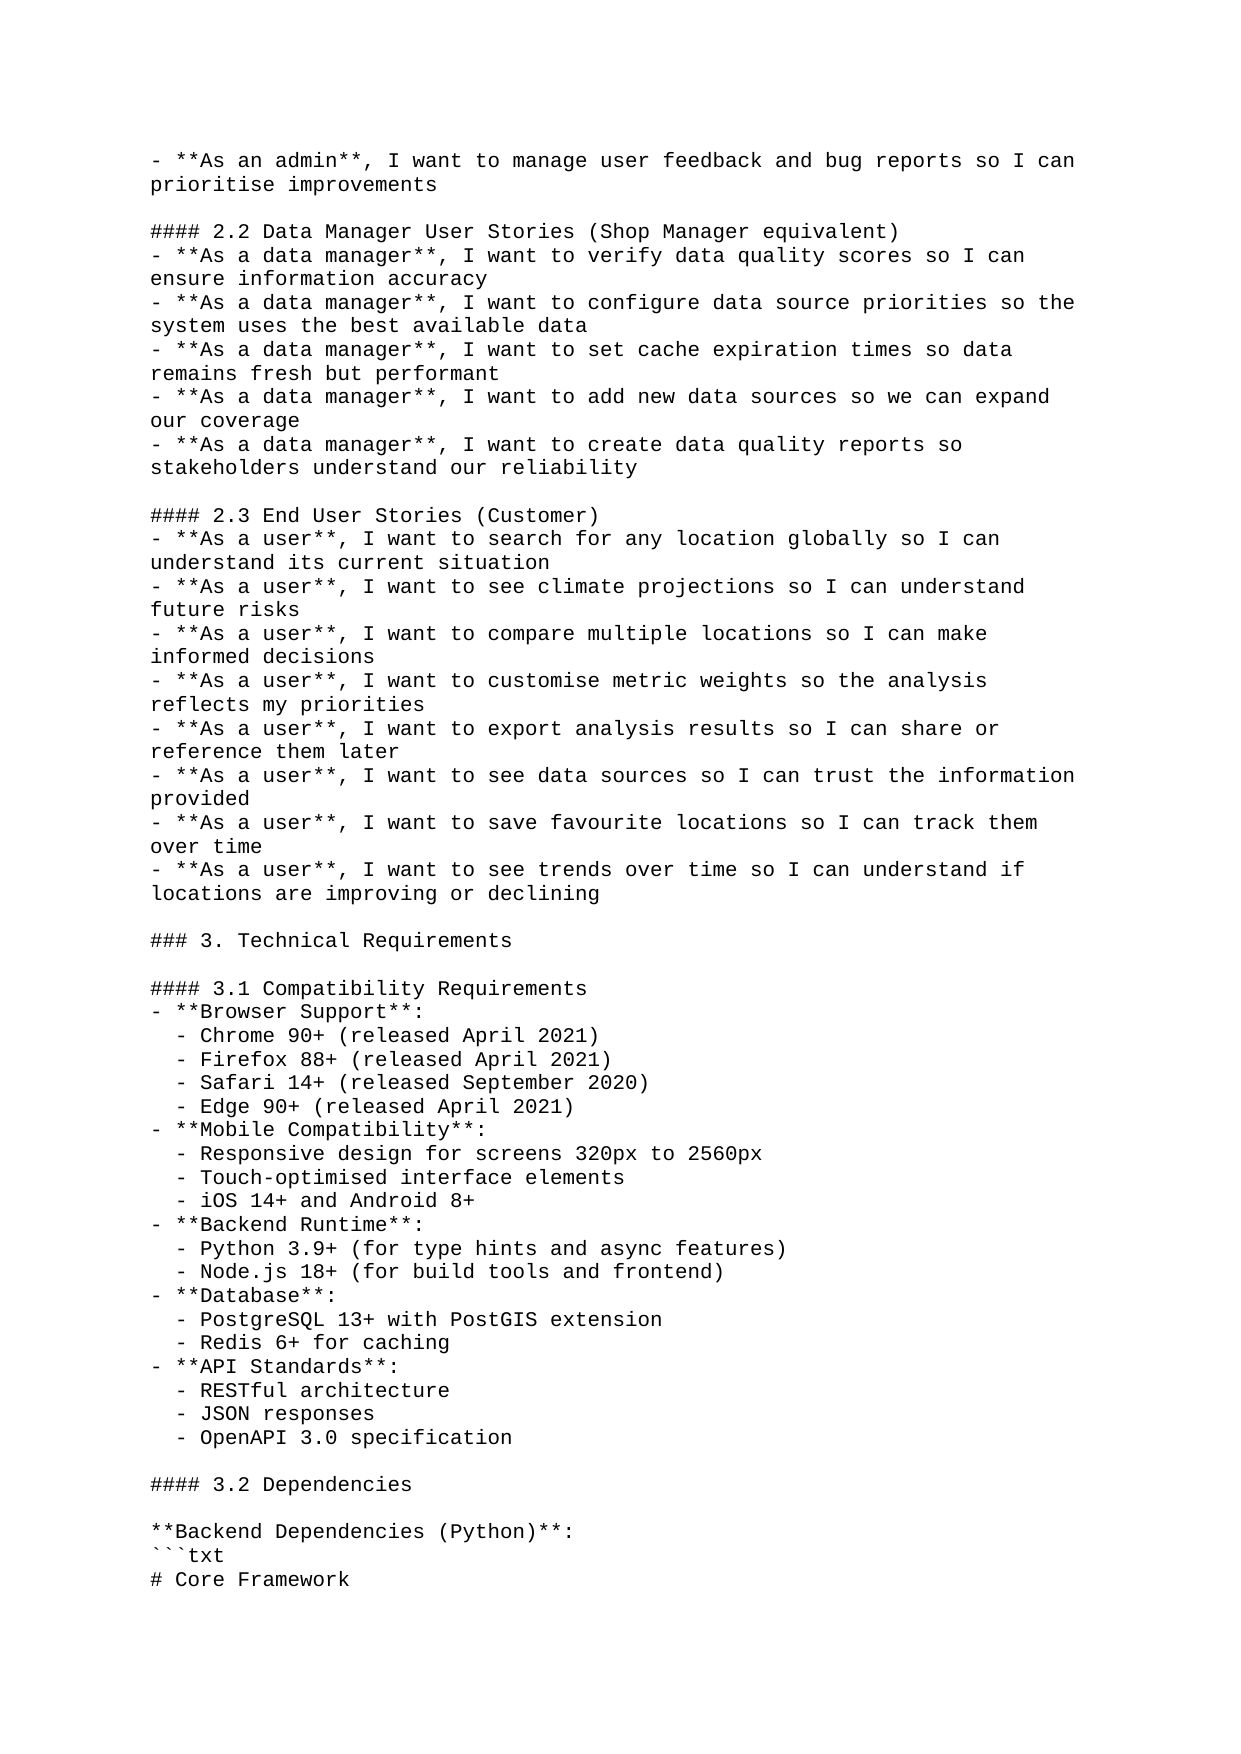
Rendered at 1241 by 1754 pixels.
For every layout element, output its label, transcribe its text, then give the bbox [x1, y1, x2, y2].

text - JSON responses [150, 1403, 1090, 1427]
text - **As a data manager**, I want to verify data quality scores so I can ensure information accuracy [150, 244, 1090, 292]
text #### 2.2 Data Manager User Stories (Shop Manager equivalent) [150, 221, 1090, 244]
text - **As a user**, I want to search for any location globally so I can understand its current situation [150, 528, 1090, 576]
text ### 3. Technical Requirements [150, 930, 1090, 954]
text - Safari 14+ (released September 2020) [150, 1072, 1090, 1096]
text - **As a data manager**, I want to add new data sources so we can expand our coverage [150, 386, 1090, 434]
text - **Database**: [150, 1285, 1090, 1309]
text #### 3.1 Compatibility Requirements [150, 978, 1090, 1001]
text - Edge 90+ (released April 2021) [150, 1096, 1090, 1119]
text - **Mobile Compatibility**: [150, 1119, 1090, 1143]
text - Firefox 88+ (released April 2021) [150, 1048, 1090, 1072]
text - **As a data manager**, I want to set cache expiration times so data remains fresh but performant [150, 339, 1090, 386]
text - OpenAPI 3.0 specification [150, 1427, 1090, 1451]
text - **As a user**, I want to save favourite locations so I can track them over time [150, 812, 1090, 859]
text #### 2.3 End User Stories (Customer) [150, 505, 1090, 528]
text - RESTful architecture [150, 1379, 1090, 1403]
text - PostgreSQL 13+ with PostGIS extension [150, 1309, 1090, 1332]
text - **As a user**, I want to see data sources so I can trust the information provided [150, 765, 1090, 812]
text - **As a user**, I want to export analysis results so I can share or reference them later [150, 717, 1090, 765]
text - Chrome 90+ (released April 2021) [150, 1025, 1090, 1048]
text - **As a user**, I want to see climate projections so I can understand future risks [150, 576, 1090, 623]
text - **As a user**, I want to compare multiple locations so I can make informed decisions [150, 623, 1090, 670]
text **Backend Dependencies (Python)**: [150, 1521, 1090, 1545]
text - **Backend Runtime**: [150, 1214, 1090, 1238]
text - **API Standards**: [150, 1356, 1090, 1379]
text - **Browser Support**: [150, 1001, 1090, 1025]
text - Python 3.9+ (for type hints and async features) [150, 1238, 1090, 1261]
text - **As an admin**, I want to manage user feedback and bug reports so I can prioritise improvements [150, 150, 1090, 197]
text - **As a data manager**, I want to create data quality reports so stakeholders understand our reliability [150, 434, 1090, 481]
text - Redis 6+ for caching [150, 1332, 1090, 1356]
text - **As a data manager**, I want to configure data source priorities so the system uses the best available data [150, 292, 1090, 339]
text - **As a user**, I want to customise metric weights so the analysis reflects my priorities [150, 670, 1090, 717]
text # Core Framework [150, 1569, 1090, 1592]
text - iOS 14+ and Android 8+ [150, 1190, 1090, 1214]
text - **As a user**, I want to see trends over time so I can understand if locations are improving or declining [150, 859, 1090, 907]
text #### 3.2 Dependencies [150, 1474, 1090, 1498]
text - Touch-optimised interface elements [150, 1167, 1090, 1190]
text - Node.js 18+ (for build tools and frontend) [150, 1261, 1090, 1285]
text - Responsive design for screens 320px to 2560px [150, 1143, 1090, 1167]
text ```txt [150, 1545, 1090, 1569]
